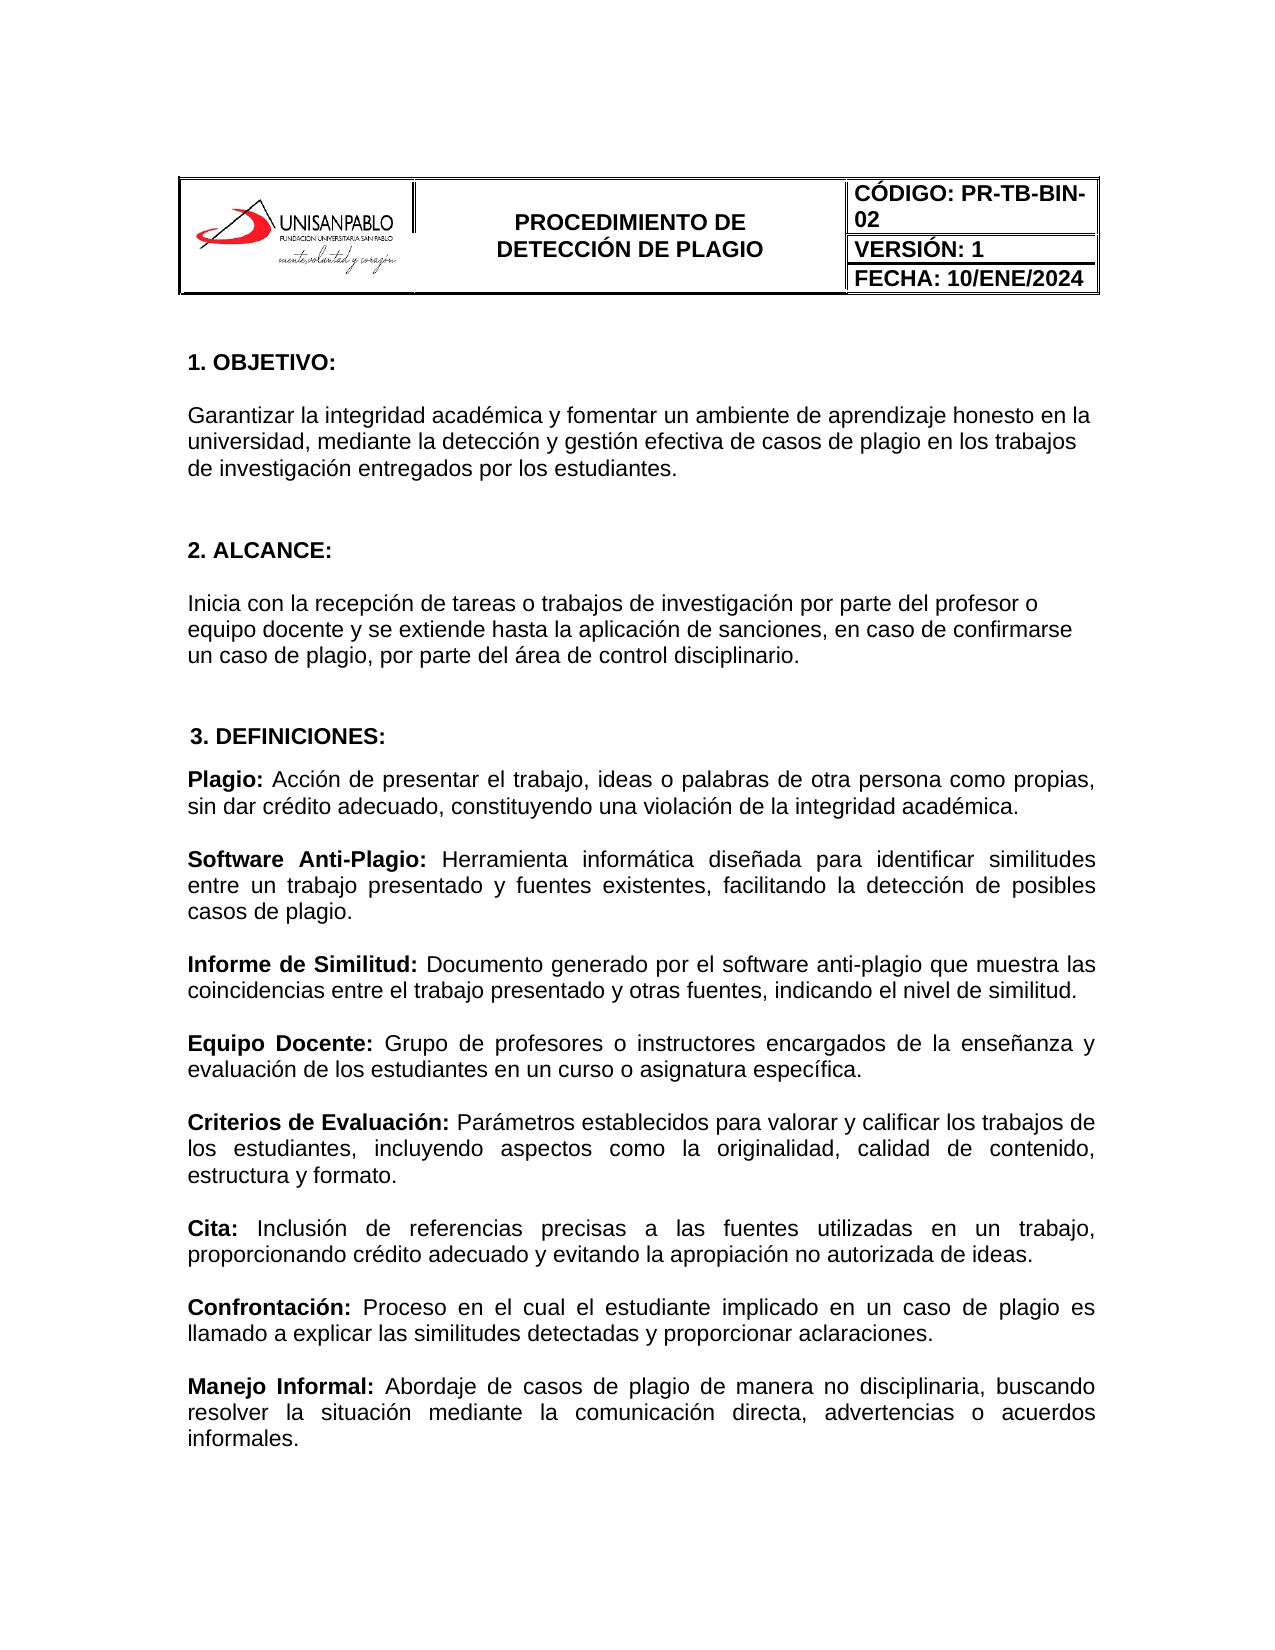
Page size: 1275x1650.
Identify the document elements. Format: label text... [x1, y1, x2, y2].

table_header [177, 535, 1098, 723]
table_header [177, 295, 1098, 535]
table_header PROCEDIMIENTO de detección de plagio [414, 180, 846, 292]
table_header [181, 180, 414, 292]
table_header CÓDIGO: PR-tb-bIN-02 [846, 178, 1097, 232]
table_cell FECHA: 10/ene/2024 [846, 262, 1097, 292]
table_cell [177, 749, 1098, 1479]
table_header 3. DEFINICIONES: [177, 723, 1098, 749]
table_cell VERSIÓN: 1 [848, 233, 1097, 262]
picture [192, 197, 401, 274]
